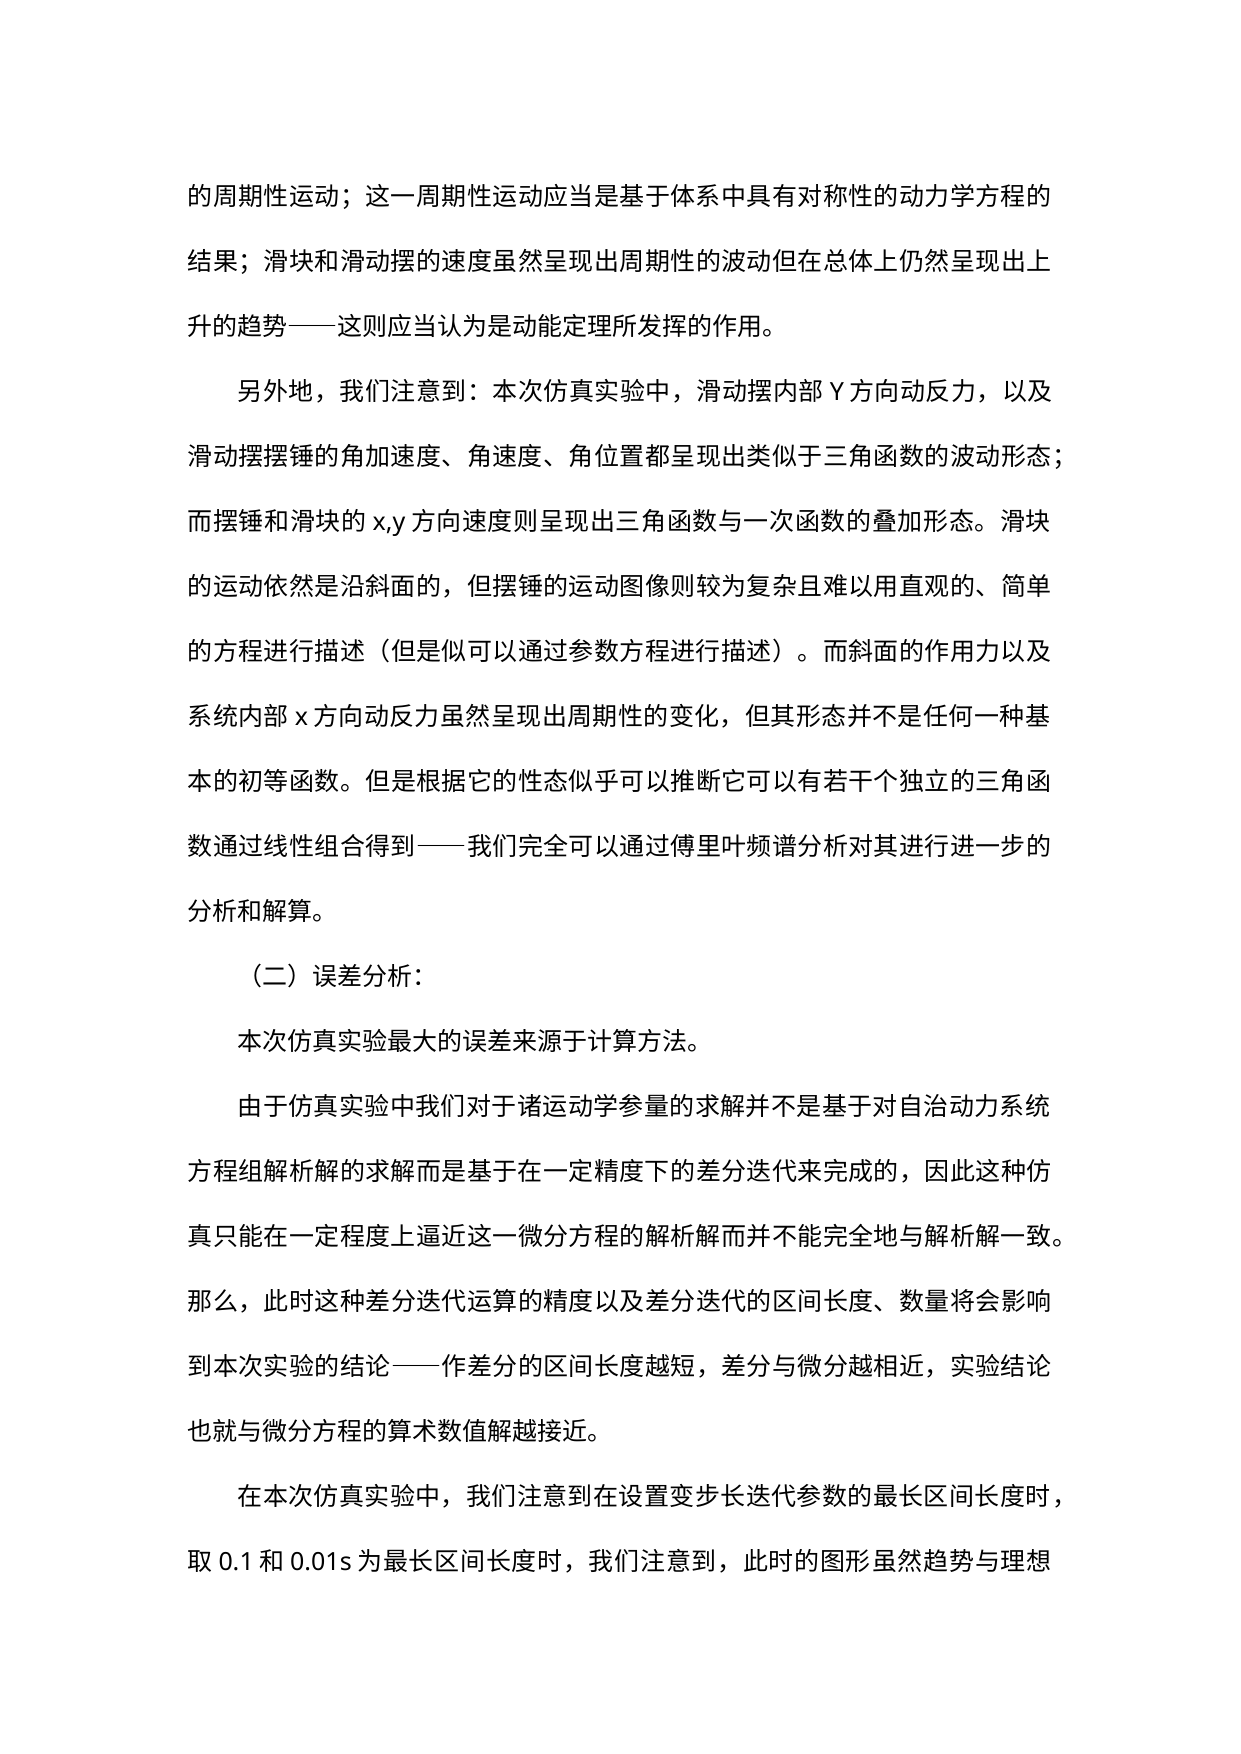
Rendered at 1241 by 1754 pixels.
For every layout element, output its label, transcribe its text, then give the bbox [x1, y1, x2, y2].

text （二）误差分析： [187, 942, 1053, 1007]
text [187, 162, 1053, 357]
text 另外地，我们注意到：本次仿真实验中，滑动摆内部Y方向动反力，以及滑动摆摆锤的角加速度、角速度、角位置都呈现出类似于三角函数的波动形态；而摆锤和滑块的x,y方向速度则呈现出三角函数与一次函数的叠加形态。滑块的运动依然是沿斜面的，但摆锤的运动图像则较为复杂且难以用直观的、简单的方程进行描述（但是似可以通过参数方程进行描述）。而斜面的作用力以及系统内部x方向动反力虽然呈现出周期性的变化，但其形态并不是任何一种基本的初等函数。但是根据它的性态似乎可以推断它可以有若干个独立的三角函数通过线性组合得到——我们完全可以通过傅里叶频谱分析对其进行进一步的分析和解算。 [187, 357, 1053, 942]
text 由于仿真实验中我们对于诸运动学参量的求解并不是基于对自治动力系统方程组解析解的求解而是基于在一定精度下的差分迭代来完成的，因此这种仿真只能在一定程度上逼近这一微分方程的解析解而并不能完全地与解析解一致。那么，此时这种差分迭代运算的精度以及差分迭代的区间长度、数量将会影响到本次实验的结论——作差分的区间长度越短，差分与微分越相近，实验结论也就与微分方程的算术数值解越接近。 [187, 1072, 1053, 1462]
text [187, 1462, 1053, 1592]
text 本次仿真实验最大的误差来源于计算方法。 [187, 1007, 1053, 1072]
